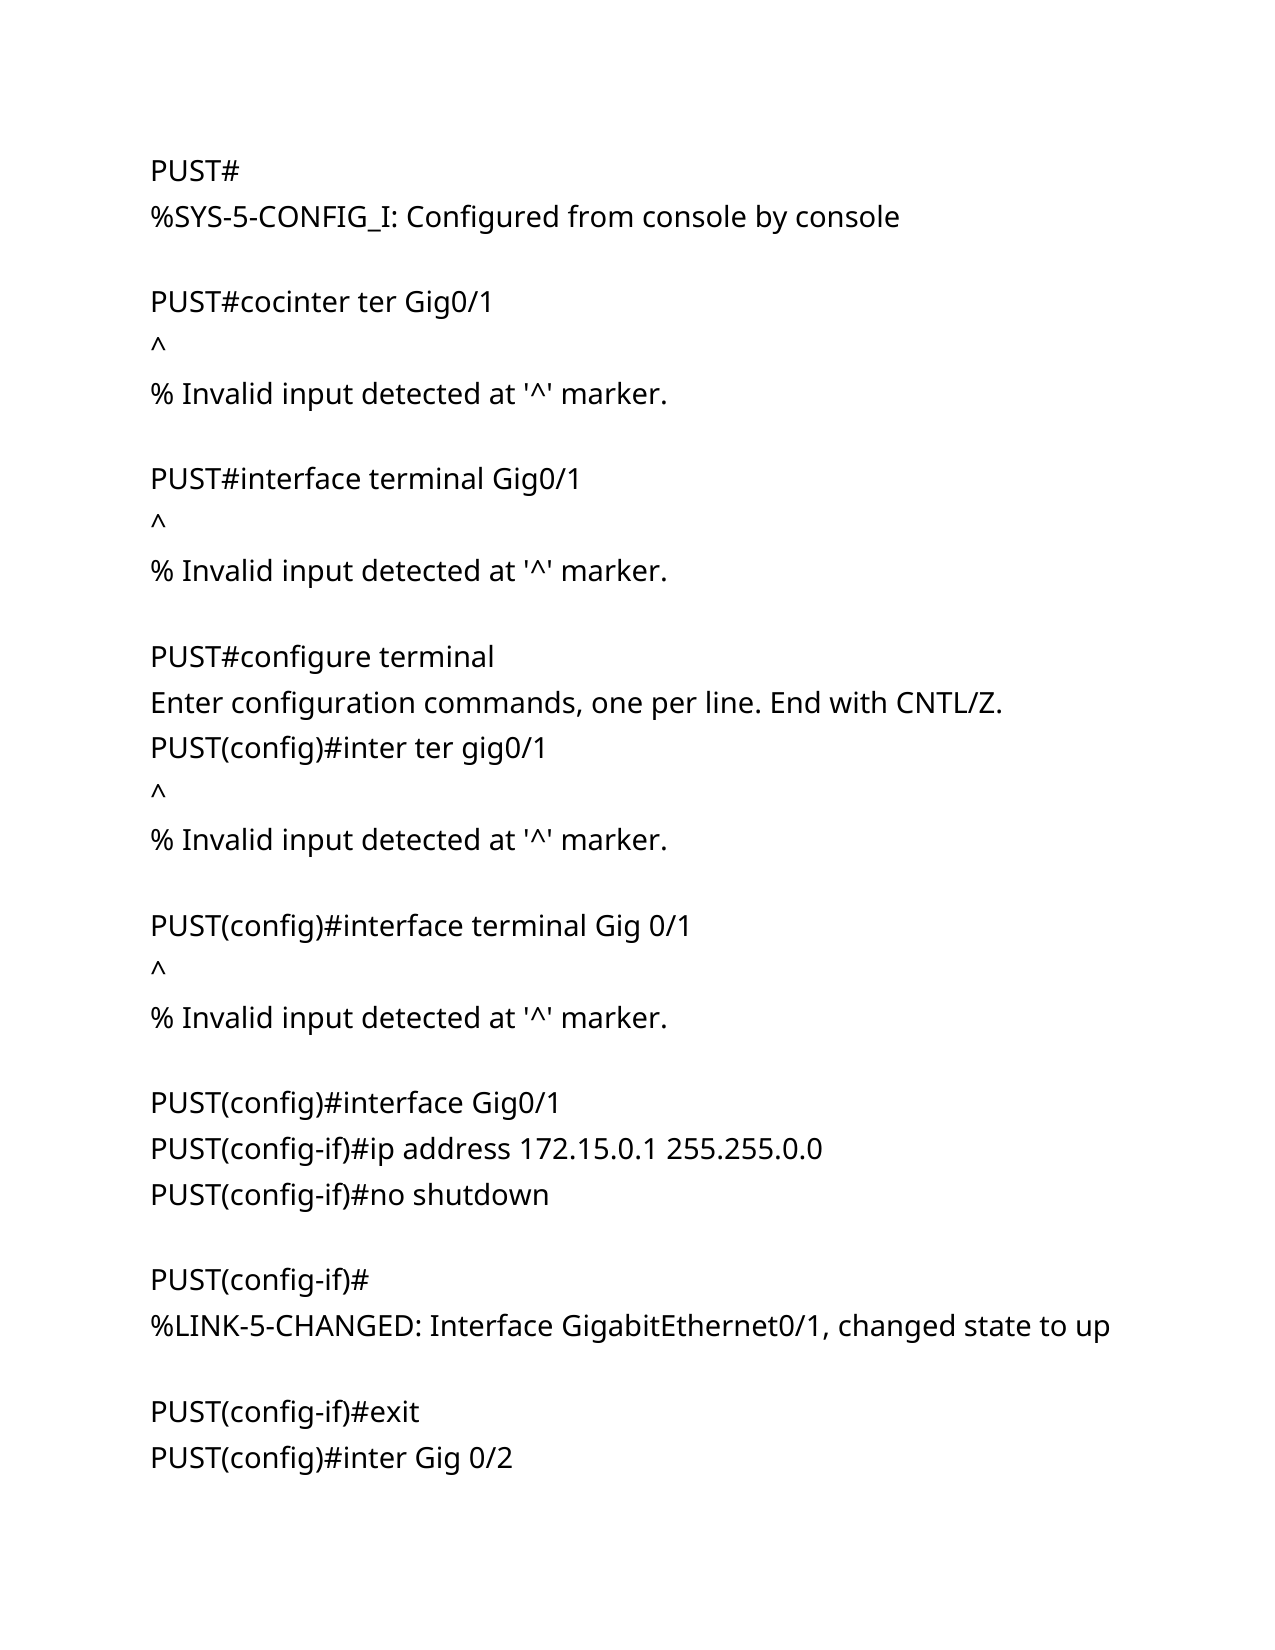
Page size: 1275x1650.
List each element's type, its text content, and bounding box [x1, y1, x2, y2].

text Enter configuration commands, one per line. End with CNTL/Z. [150, 682, 1125, 722]
text %SYS-5-CONFIG_I: Configured from console by console [150, 196, 1125, 236]
text %LINK-5-CHANGED: Interface GigabitEthernet0/1, changed state to up [150, 1306, 1125, 1345]
text PUST(config-if)#no shutdown [150, 1174, 1125, 1214]
text PUST# [150, 150, 1125, 190]
text % Invalid input detected at '^' marker. [150, 820, 1125, 859]
text PUST#cocinter ter Gig0/1 [150, 281, 1125, 321]
text PUST(config)#inter Gig 0/2 [150, 1437, 1125, 1477]
text PUST(config)#interface Gig0/1 [150, 1082, 1125, 1122]
text PUST(config-if)#ip address 172.15.0.1 255.255.0.0 [150, 1128, 1125, 1168]
text PUST#interface terminal Gig0/1 [150, 459, 1125, 498]
text PUST(config)#inter ter gig0/1 [150, 728, 1125, 767]
text ^ [150, 327, 1125, 367]
text ^ [150, 504, 1125, 544]
text % Invalid input detected at '^' marker. [150, 551, 1125, 590]
text PUST(config-if)# [150, 1260, 1125, 1299]
text PUST(config)#interface terminal Gig 0/1 [150, 905, 1125, 945]
text PUST(config-if)#exit [150, 1391, 1125, 1431]
text % Invalid input detected at '^' marker. [150, 997, 1125, 1037]
text % Invalid input detected at '^' marker. [150, 373, 1125, 413]
text ^ [150, 951, 1125, 991]
text ^ [150, 774, 1125, 813]
text PUST#configure terminal [150, 636, 1125, 676]
